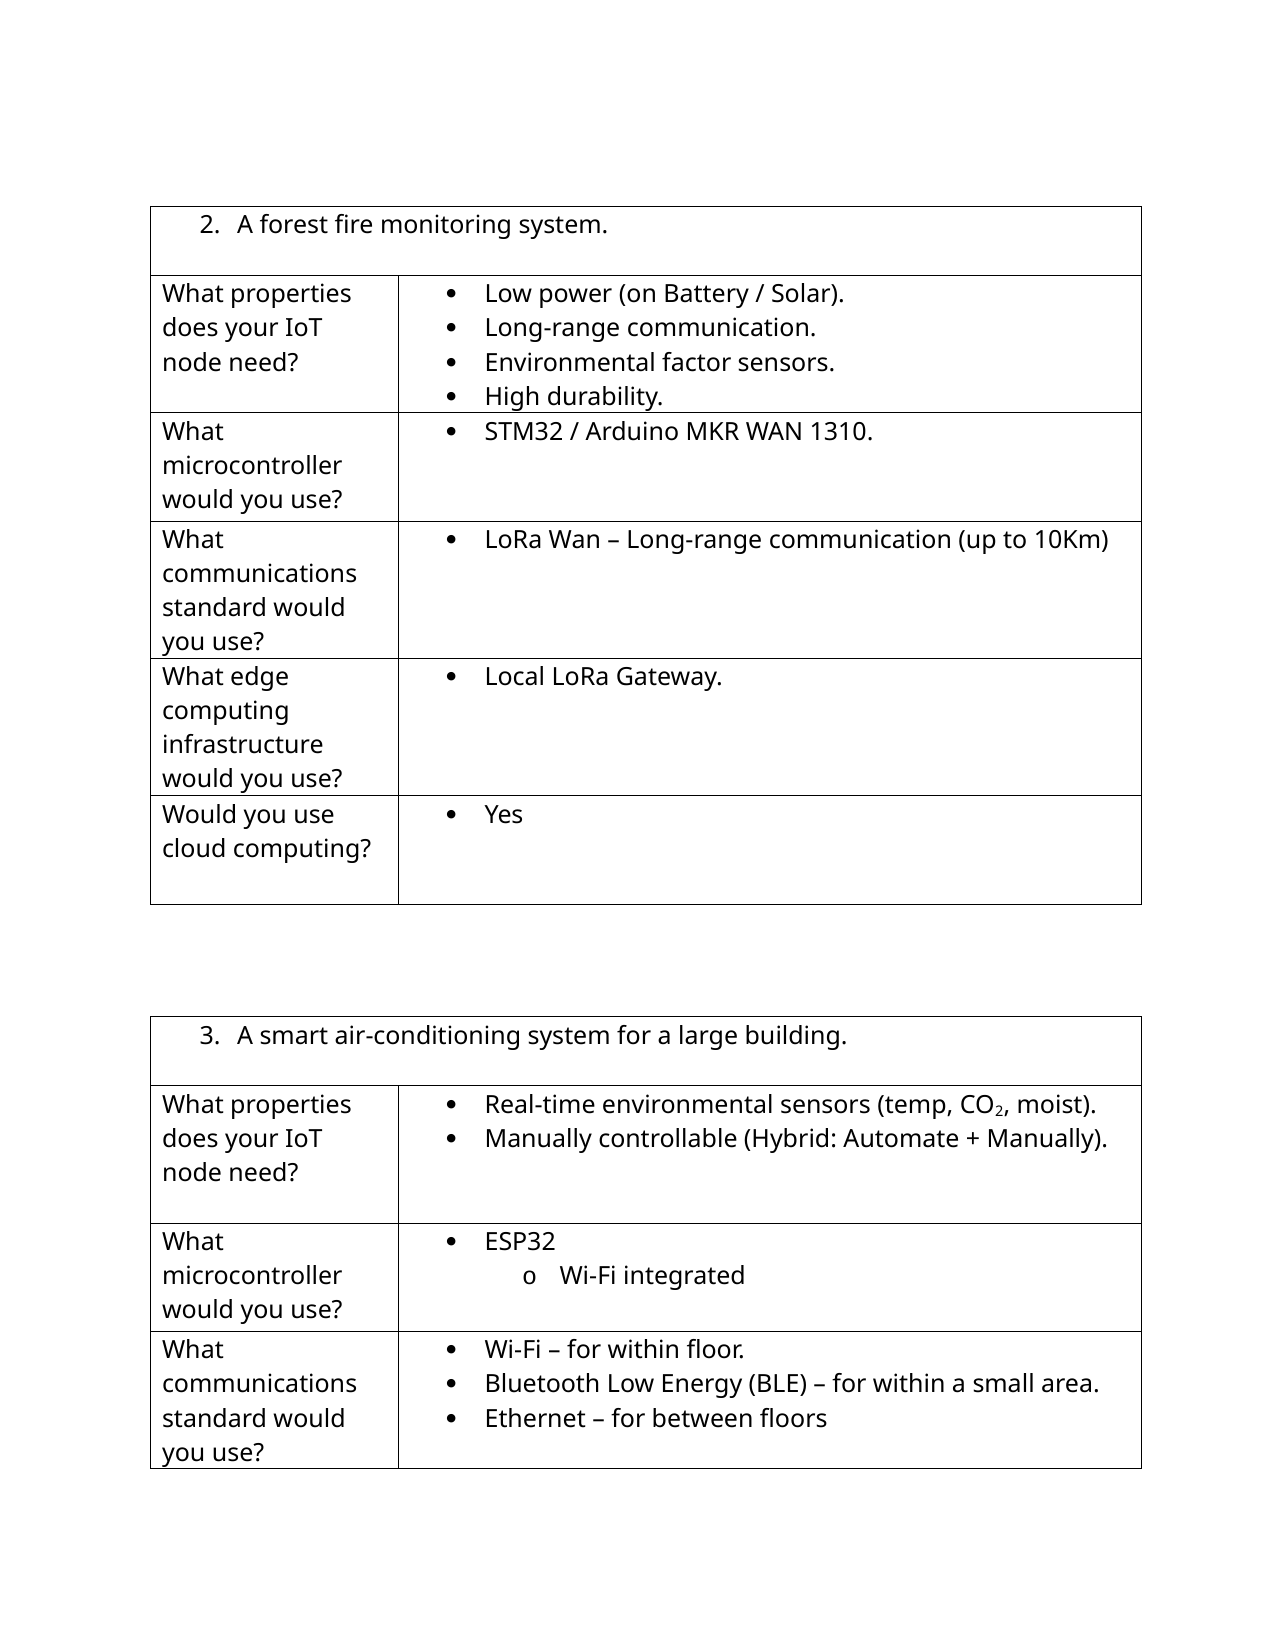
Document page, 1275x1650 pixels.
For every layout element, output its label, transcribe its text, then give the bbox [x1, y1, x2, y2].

table_cell What properties does your IoT node need? [151, 276, 398, 412]
table_cell What microcontroller would you use? [151, 1224, 398, 1331]
table_cell What communications standard would you use? [151, 1332, 398, 1468]
table_cell Wi-Fi – for within floor. Bluetooth Low Energy (BLE) – for within a small area. Ethernet – for between floors [399, 1332, 1141, 1468]
table_cell What communications standard would you use? [151, 522, 398, 658]
table_cell STM32 / Arduino MKR WAN 1310. [399, 413, 1141, 521]
table_cell Low power (on Battery / Solar). Long-range communication. Environmental factor sensors. High durability. [399, 276, 1141, 412]
table_cell Local LoRa Gateway. [399, 659, 1141, 795]
table_cell Would you use cloud computing? [151, 796, 398, 903]
table_header A smart air-conditioning system for a large building. [151, 1017, 1141, 1085]
table_cell ESP32 Wi-Fi integrated [399, 1224, 1141, 1331]
table_header A forest fire monitoring system. [151, 207, 1141, 275]
table_cell Yes [399, 796, 1141, 903]
table_cell Real-time environmental sensors (temp, CO2, moist). Manually controllable (Hybrid: Automate + Manually). [399, 1086, 1141, 1223]
table_cell What microcontroller would you use? [151, 413, 398, 521]
table_cell What properties does your IoT node need? [151, 1086, 398, 1223]
table_cell LoRa Wan – Long-range communication (up to 10Km) [399, 522, 1141, 658]
table_cell What edge computing infrastructure would you use? [151, 659, 398, 795]
